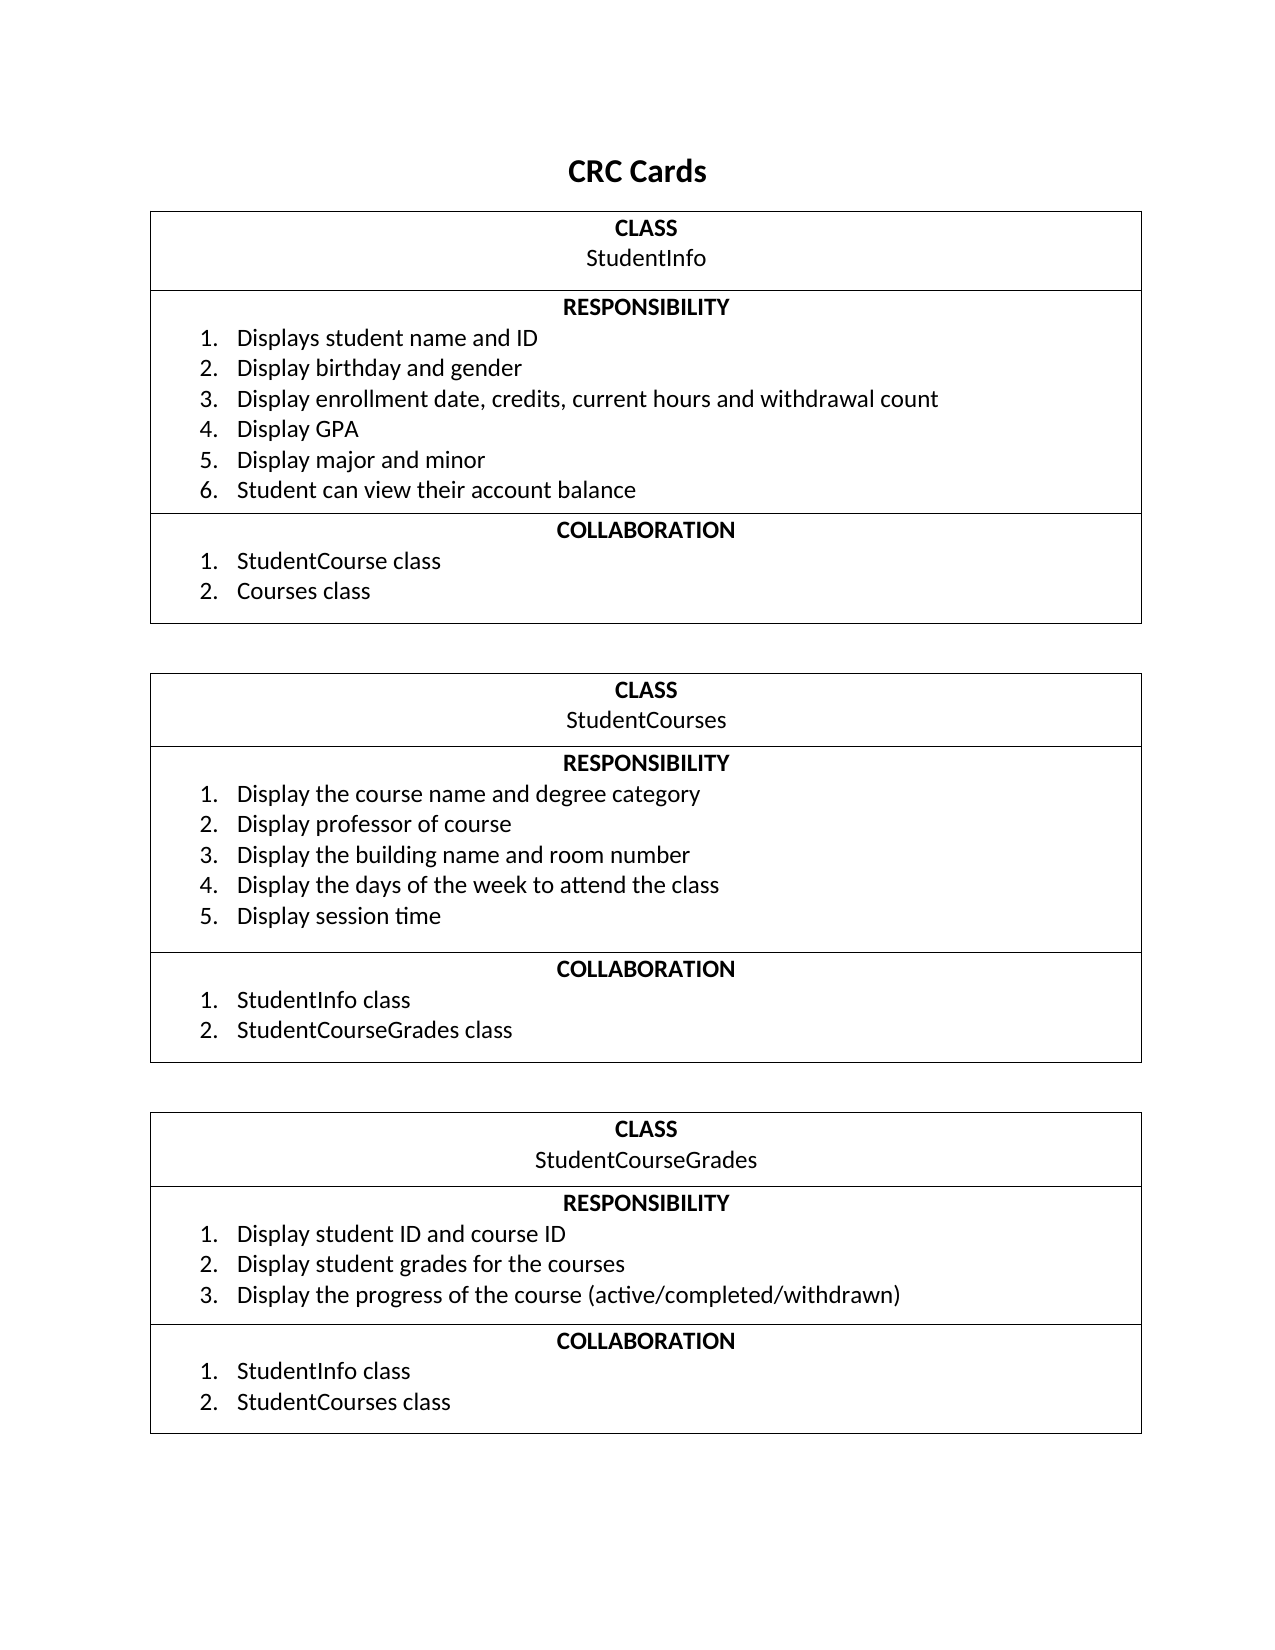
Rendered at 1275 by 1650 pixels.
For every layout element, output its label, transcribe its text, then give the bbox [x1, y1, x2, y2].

text CRC Cards [150, 150, 1125, 191]
table_header CLASS StudentCourseGrades [151, 1113, 1141, 1186]
table_cell COLLABORATION StudentInfo class StudentCourseGrades class [151, 953, 1141, 1062]
table_cell COLLABORATION StudentInfo class StudentCourses class [151, 1325, 1141, 1433]
table_cell RESPONSIBILITY Display the course name and degree category Display professor of course Display the building name and room number Display the days of the week to attend the class Display session time [151, 747, 1141, 952]
table_cell RESPONSIBILITY Displays student name and ID Display birthday and gender Display enrollment date, credits, current hours and withdrawal count Display GPA Display major and minor Student can view their account balance [151, 291, 1141, 513]
table_header CLASS StudentCourses [151, 674, 1141, 746]
table_cell RESPONSIBILITY Display student ID and course ID Display student grades for the courses Display the progress of the course (active/completed/withdrawn) [151, 1187, 1141, 1324]
table_header CLASS StudentInfo [151, 212, 1141, 290]
table_cell COLLABORATION StudentCourse class Courses class [151, 514, 1141, 622]
